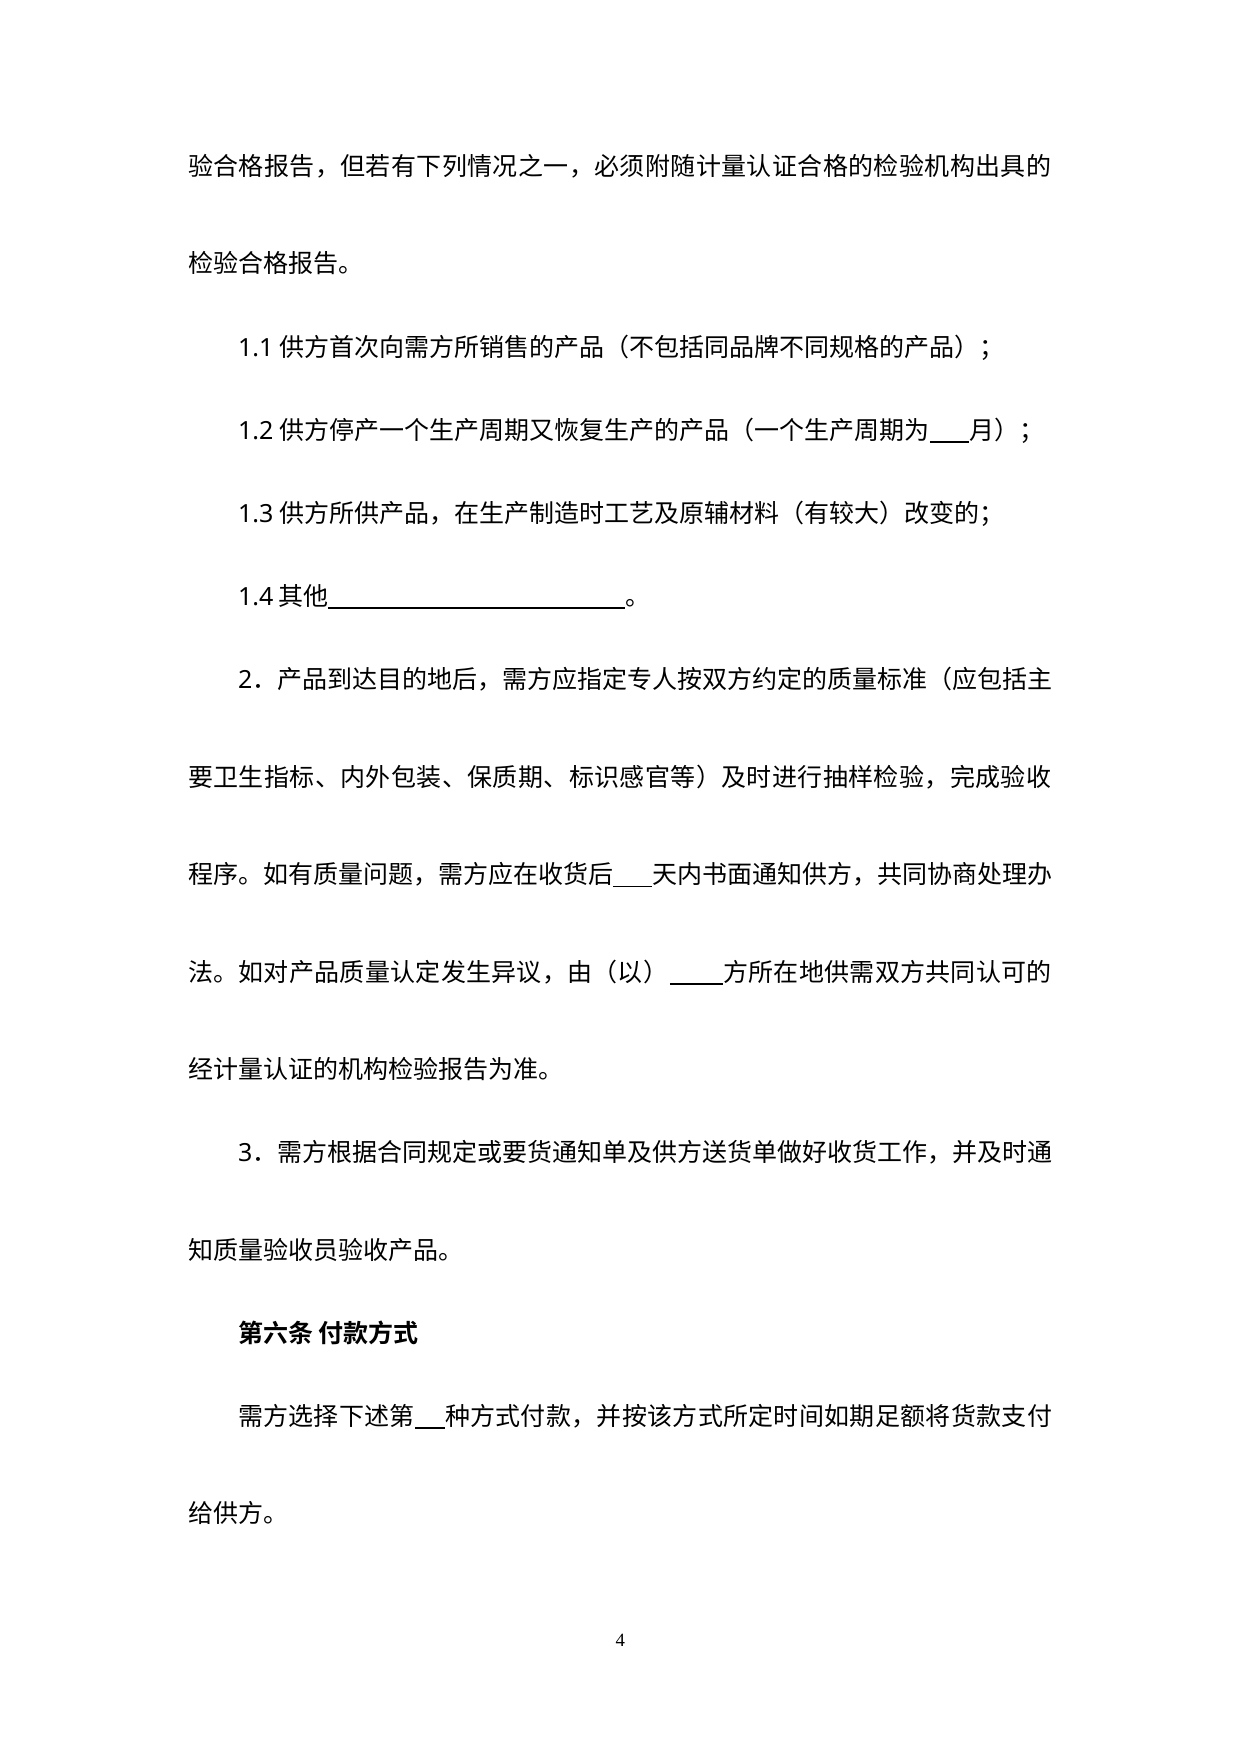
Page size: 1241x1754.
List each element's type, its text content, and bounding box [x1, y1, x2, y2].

text 第六条 付款方式 [188, 1299, 1052, 1364]
text 2．产品到达目的地后，需方应指定专人按双方约定的质量标准（应包括主要卫生指标、内外包装、保质期、标识感官等）及时进行抽样检验，完成验收程序。如有质量问题，需方应在收货后 天内书面通知供方，共同协商处理办法。如对产品质量认定发生异议，由（以） 方所在地供需双方共同认可的经计量认证的机构检验报告为准。 [188, 645, 1052, 1100]
text 1.1 供方首次向需方所销售的产品（不包括同品牌不同规格的产品）； [188, 313, 1052, 378]
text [188, 132, 1052, 294]
text 1.4其他 。 [188, 562, 1052, 627]
text 1.2 供方停产一个生产周期又恢复生产的产品（一个生产周期为 月）； [188, 396, 1052, 461]
text 需方选择下述第 种方式付款，并按该方式所定时间如期足额将货款支付给供方。 [188, 1382, 1052, 1544]
text 3．需方根据合同规定或要货通知单及供方送货单做好收货工作，并及时通知质量验收员验收产品。 [188, 1118, 1052, 1281]
text 1.3 供方所供产品，在生产制造时工艺及原辅材料（有较大）改变的； [188, 479, 1052, 544]
